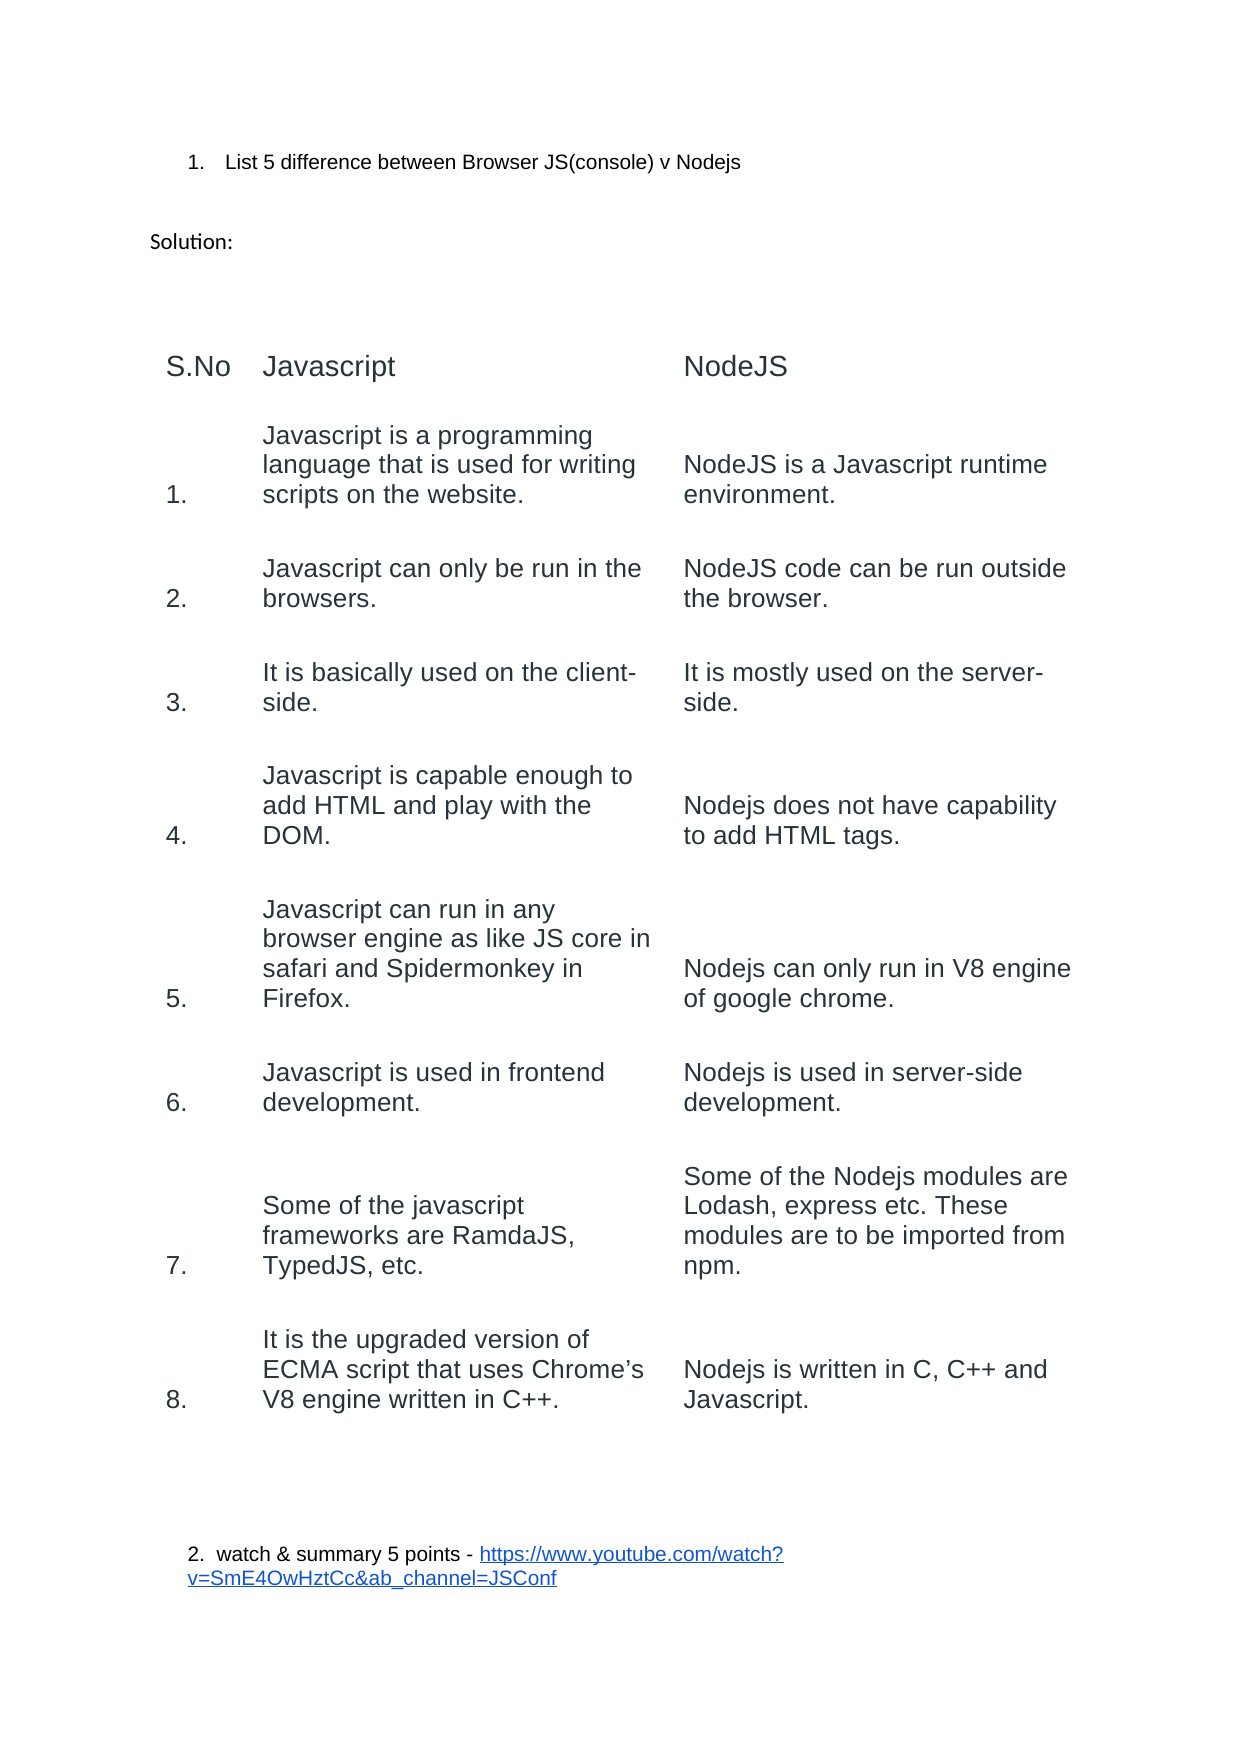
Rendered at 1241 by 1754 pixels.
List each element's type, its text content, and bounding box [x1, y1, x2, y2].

table_cell Nodejs can only run in V8 engine of google chrome. [668, 872, 1095, 1035]
table_cell NodeJS code can be run outside the browser. [668, 531, 1095, 635]
table_cell Nodejs is used in server-side development. [668, 1035, 1095, 1139]
table_cell Nodejs is written in C, C++ and Javascript. [668, 1302, 1095, 1435]
table_cell Javascript is capable enough to add HTML and play with the DOM. [247, 738, 668, 872]
table_cell Some of the javascript frameworks are RamdaJS, TypedJS, etc. [247, 1139, 668, 1302]
table_cell Javascript is a programming language that is used for writing scripts on the website. [247, 398, 668, 531]
table_cell NodeJS is a Javascript runtime environment. [668, 398, 1095, 531]
table_cell Javascript can run in any browser engine as like JS core in safari and Spidermonkey in Firefox. [247, 872, 668, 1035]
table_cell Some of the Nodejs modules are Lodash, express etc. These modules are to be imported from npm. [668, 1139, 1095, 1302]
table_cell 1. [150, 398, 247, 531]
table_cell 6. [150, 1035, 247, 1139]
text Solution: [150, 227, 1090, 255]
table_cell Nodejs does not have capability to add HTML tags. [668, 738, 1095, 872]
table_cell 7. [150, 1139, 247, 1302]
table_header S.No [150, 333, 247, 398]
table_cell It is basically used on the client-side. [247, 635, 668, 738]
table_cell 5. [150, 872, 247, 1035]
table_cell 4. [150, 738, 247, 872]
table_cell 3. [150, 635, 247, 738]
table_header Javascript [247, 333, 668, 398]
table_header NodeJS [668, 333, 1095, 398]
table_cell Javascript can only be run in the browsers. [247, 531, 668, 635]
table_cell It is mostly used on the server-side. [668, 635, 1095, 738]
table_cell 2. [150, 531, 247, 635]
table_cell It is the upgraded version of ECMA script that uses Chrome’s V8 engine written in C++. [247, 1302, 668, 1435]
table_cell 8. [150, 1302, 247, 1435]
list List 5 difference between Browser JS(console) v Nodejs [187, 150, 1090, 174]
text 2. watch & summary 5 points - https://www.youtube.com/watch?v=SmE4OwHztCc&ab_channel=JSConf [187, 1541, 1090, 1589]
table_cell Javascript is used in frontend development. [247, 1035, 668, 1139]
